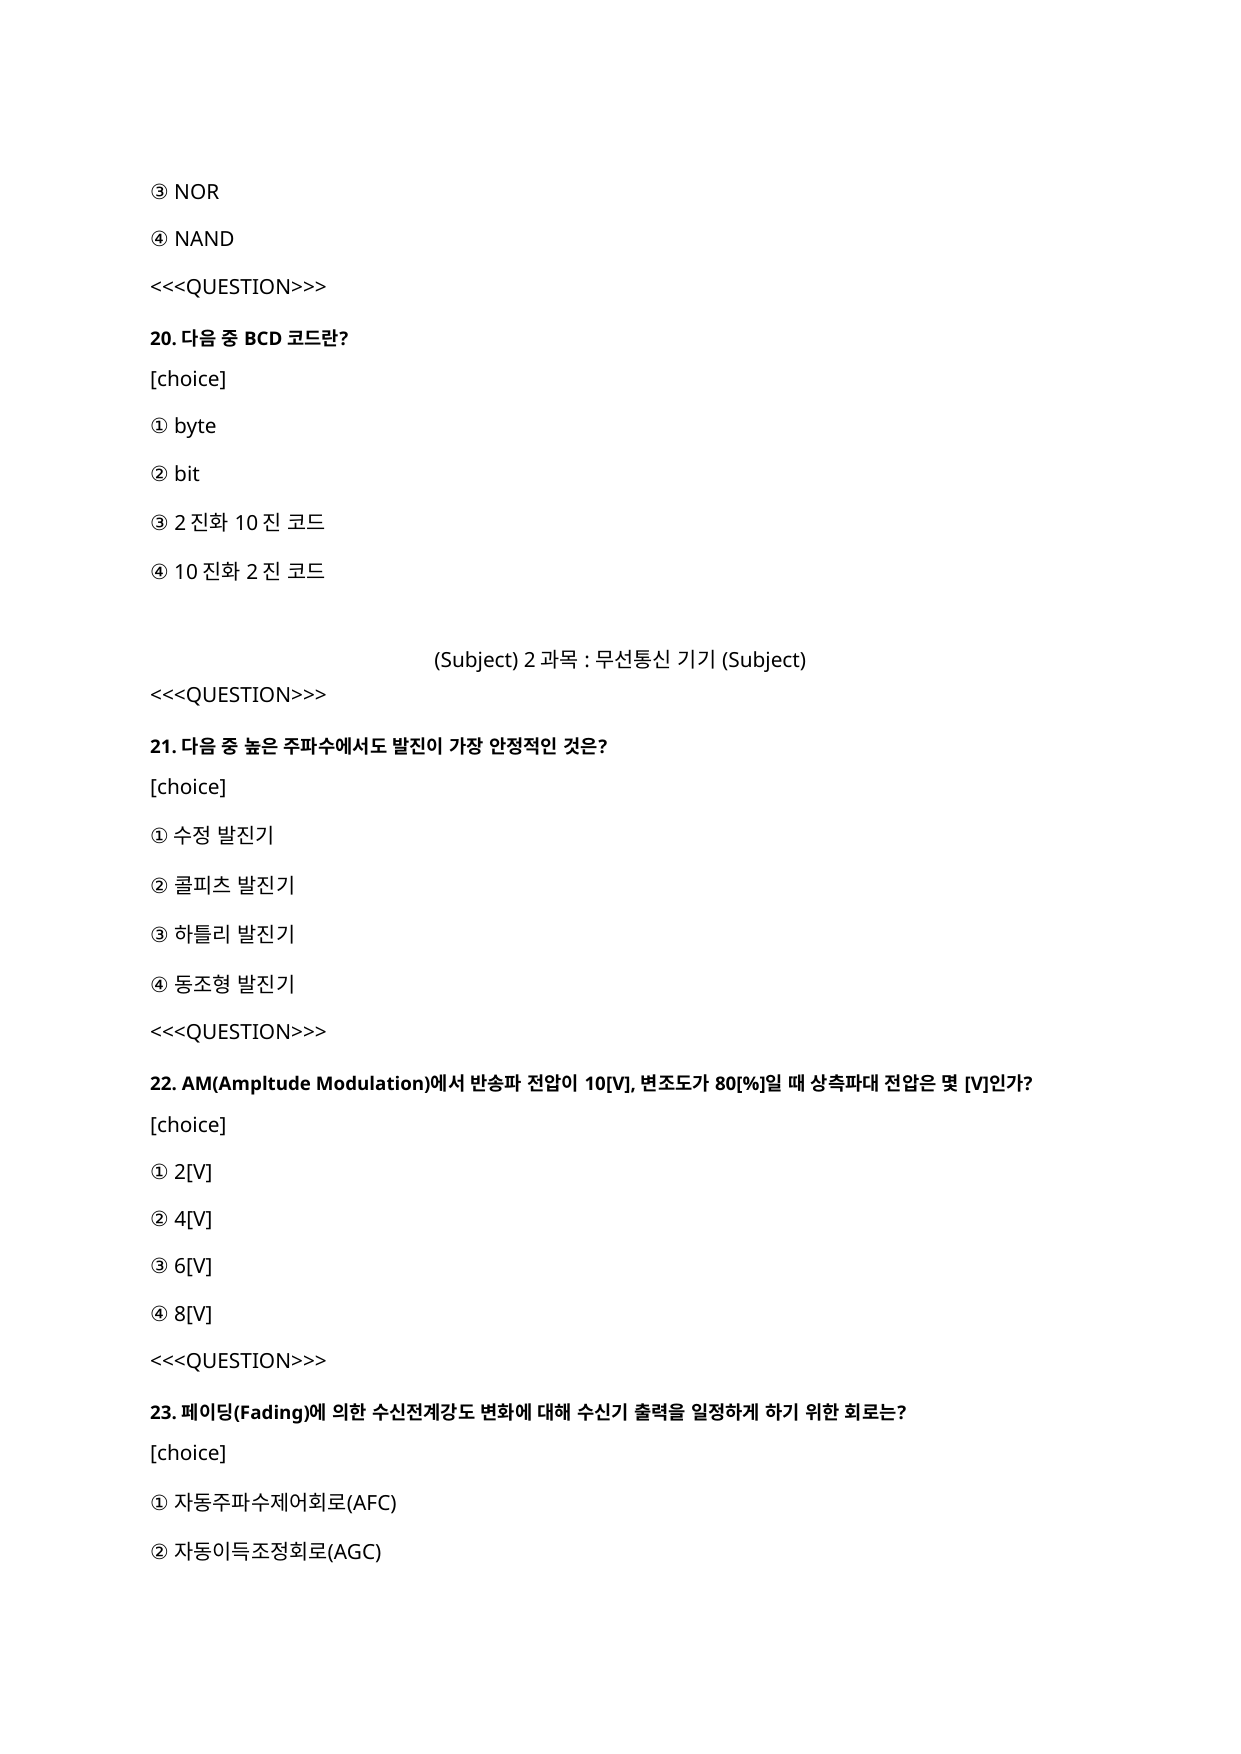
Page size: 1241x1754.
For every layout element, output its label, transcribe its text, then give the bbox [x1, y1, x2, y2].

text 20. 다음 중 BCD 코드란? [150, 323, 1090, 350]
text [choice] [150, 1110, 1090, 1138]
text (Subject) 2과목 : 무선통신 기기 (Subject) [150, 644, 1090, 674]
text [choice] [150, 364, 1090, 393]
text ① 2[V] [150, 1157, 1090, 1185]
text ② 콜피츠 발진기 [150, 869, 1090, 899]
text <<<QUESTION>>> [150, 680, 1090, 708]
text ③ 6[V] [150, 1252, 1090, 1280]
text 21. 다음 중 높은 주파수에서도 발진이 가장 안정적인 것은? [150, 732, 1090, 759]
text [choice] [150, 772, 1090, 801]
text ① 자동주파수제어회로(AFC) [150, 1486, 1090, 1516]
text ② 4[V] [150, 1204, 1090, 1233]
text [choice] [150, 1438, 1090, 1467]
text ①수정 발진기 [150, 820, 1090, 850]
text ① byte [150, 411, 1090, 440]
text <<<QUESTION>>> [150, 1017, 1090, 1046]
text 23. 페이딩(Fading)에 의한 수신전계강도 변화에 대해 수신기 출력을 일정하게 하기 위한 회로는? [150, 1398, 1090, 1425]
text ③ 하틀리 발진기 [150, 918, 1090, 949]
text ④ 8[V] [150, 1299, 1090, 1327]
text ② 자동이득조정회로(AGC) [150, 1535, 1090, 1566]
text ④ 10진화 2진 코드 [150, 555, 1090, 586]
text ③ 2진화 10진 코드 [150, 506, 1090, 536]
text ② bit [150, 459, 1090, 487]
text 22. AM(Ampltude Modulation)에서 반송파 전압이 10[V], 변조도가 80[%]일 때 상측파대 전압은 몇 [V]인가? [150, 1069, 1090, 1096]
text <<<QUESTION>>> [150, 272, 1090, 300]
text ④ NAND [150, 224, 1090, 253]
text <<<QUESTION>>> [150, 1346, 1090, 1374]
text ③ NOR [150, 177, 1090, 206]
text ④ 동조형 발진기 [150, 968, 1090, 998]
